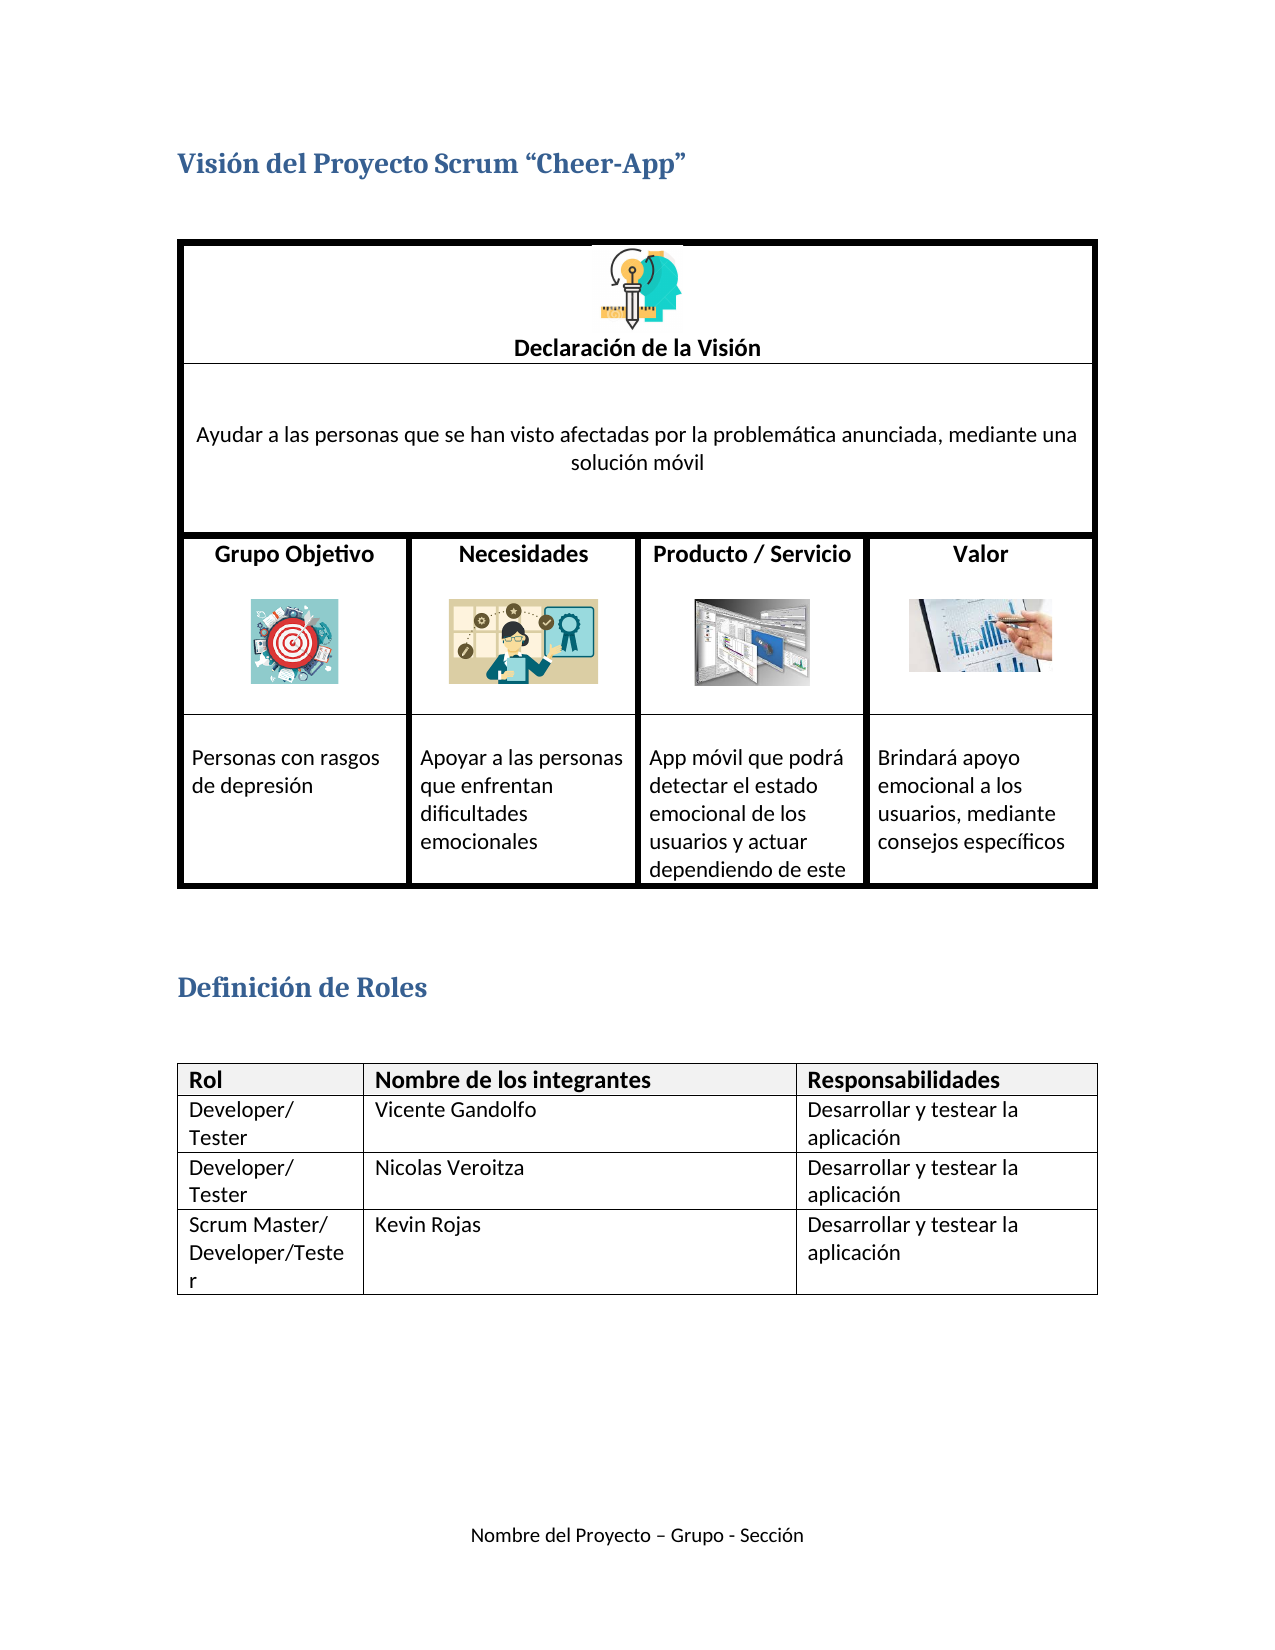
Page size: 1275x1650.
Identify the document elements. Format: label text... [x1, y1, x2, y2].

subtitle Definición de Roles [177, 971, 1098, 1005]
table_header Nombre de los integrantes [364, 1064, 796, 1094]
picture [250, 599, 339, 684]
table_cell Desarrollar y testear la aplicación [797, 1096, 1097, 1152]
table_header Rol [178, 1064, 363, 1094]
table_cell Nicolas Veroitza [364, 1153, 796, 1209]
subtitle Visión del Proyecto Scrum “Cheer-App” [177, 148, 1098, 181]
picture [591, 245, 684, 333]
picture [694, 599, 810, 686]
table_cell Developer/Tester [178, 1153, 363, 1209]
table_cell Personas con rasgos de depresión [184, 715, 406, 883]
table_cell Valor [870, 539, 1092, 714]
table_cell Necesidades [412, 539, 635, 714]
table_cell App móvil que podrá detectar el estado emocional de los usuarios y actuar dependiendo de este [641, 715, 863, 883]
table_cell Scrum Master/ Developer/Tester [178, 1210, 363, 1294]
table_cell Producto / Servicio [641, 539, 863, 714]
table_header Declaración de la Visión [184, 246, 1092, 363]
table_header Responsabilidades [797, 1064, 1097, 1094]
table_cell Grupo Objetivo [184, 539, 406, 714]
table_cell Kevin Rojas [364, 1210, 796, 1294]
table_cell Apoyar a las personas que enfrentan dificultades emocionales [412, 715, 635, 883]
table_cell Desarrollar y testear la aplicación [797, 1153, 1097, 1209]
table_cell Desarrollar y testear la aplicación [797, 1210, 1097, 1294]
table_cell Developer/Tester [178, 1096, 363, 1152]
table_cell Vicente Gandolfo [364, 1096, 796, 1152]
table_cell Brindará apoyo emocional a los usuarios, mediante consejos específicos [870, 715, 1092, 883]
table_cell Ayudar a las personas que se han visto afectadas por la problemática anunciada, mediante una solución móvil [184, 364, 1092, 532]
picture [909, 599, 1053, 672]
picture [448, 599, 599, 684]
